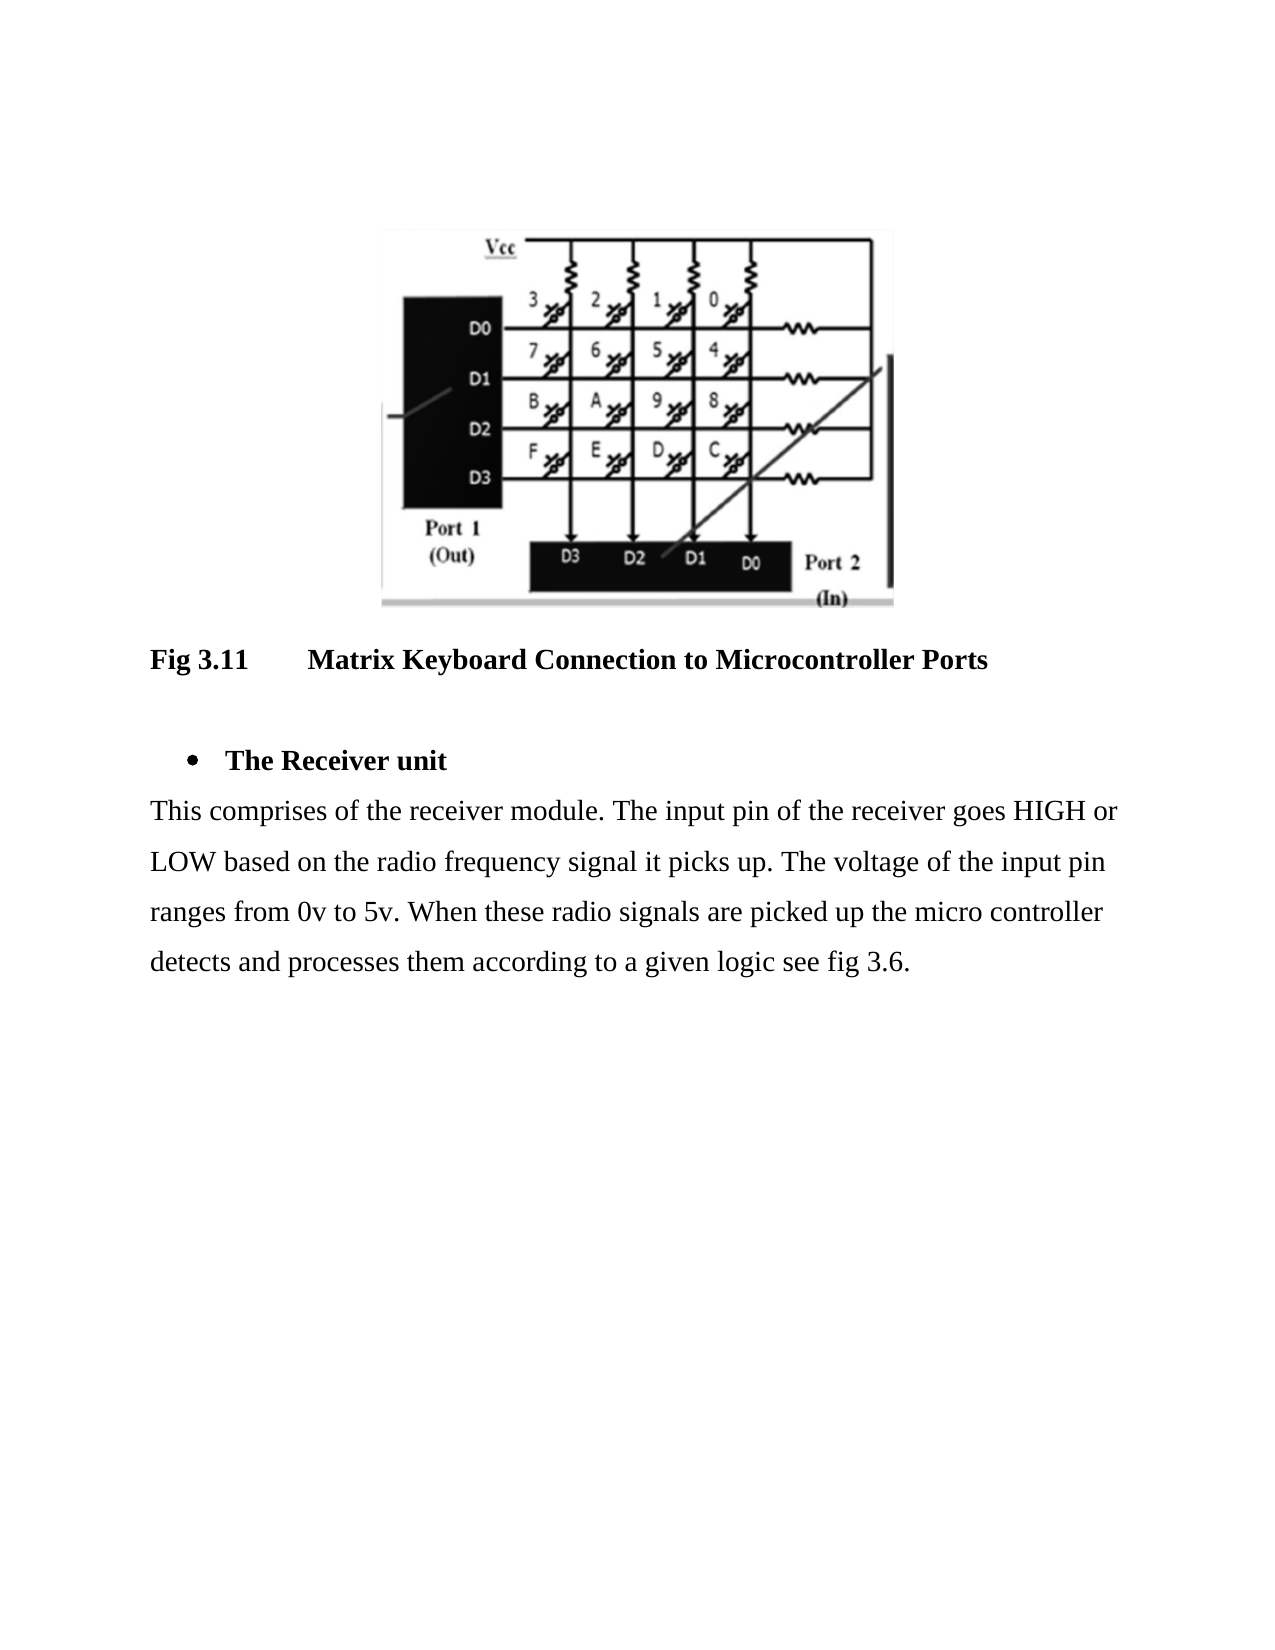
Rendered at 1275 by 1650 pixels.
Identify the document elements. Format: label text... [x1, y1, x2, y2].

text This comprises of the receiver module. The input pin of the receiver goes HIGH or LOW based on the radio frequency signal it picks up. The voltage of the input pin ranges from 0v to 5v. When these radio signals are picked up the micro controller detects and processes them according to a given logic see fig 3.6. [150, 793, 1125, 978]
text Fig 3.11 Matrix Keyboard Connection to Microcontroller Ports [150, 642, 1125, 676]
list The Receiver unit [187, 743, 1125, 777]
picture [381, 229, 894, 608]
